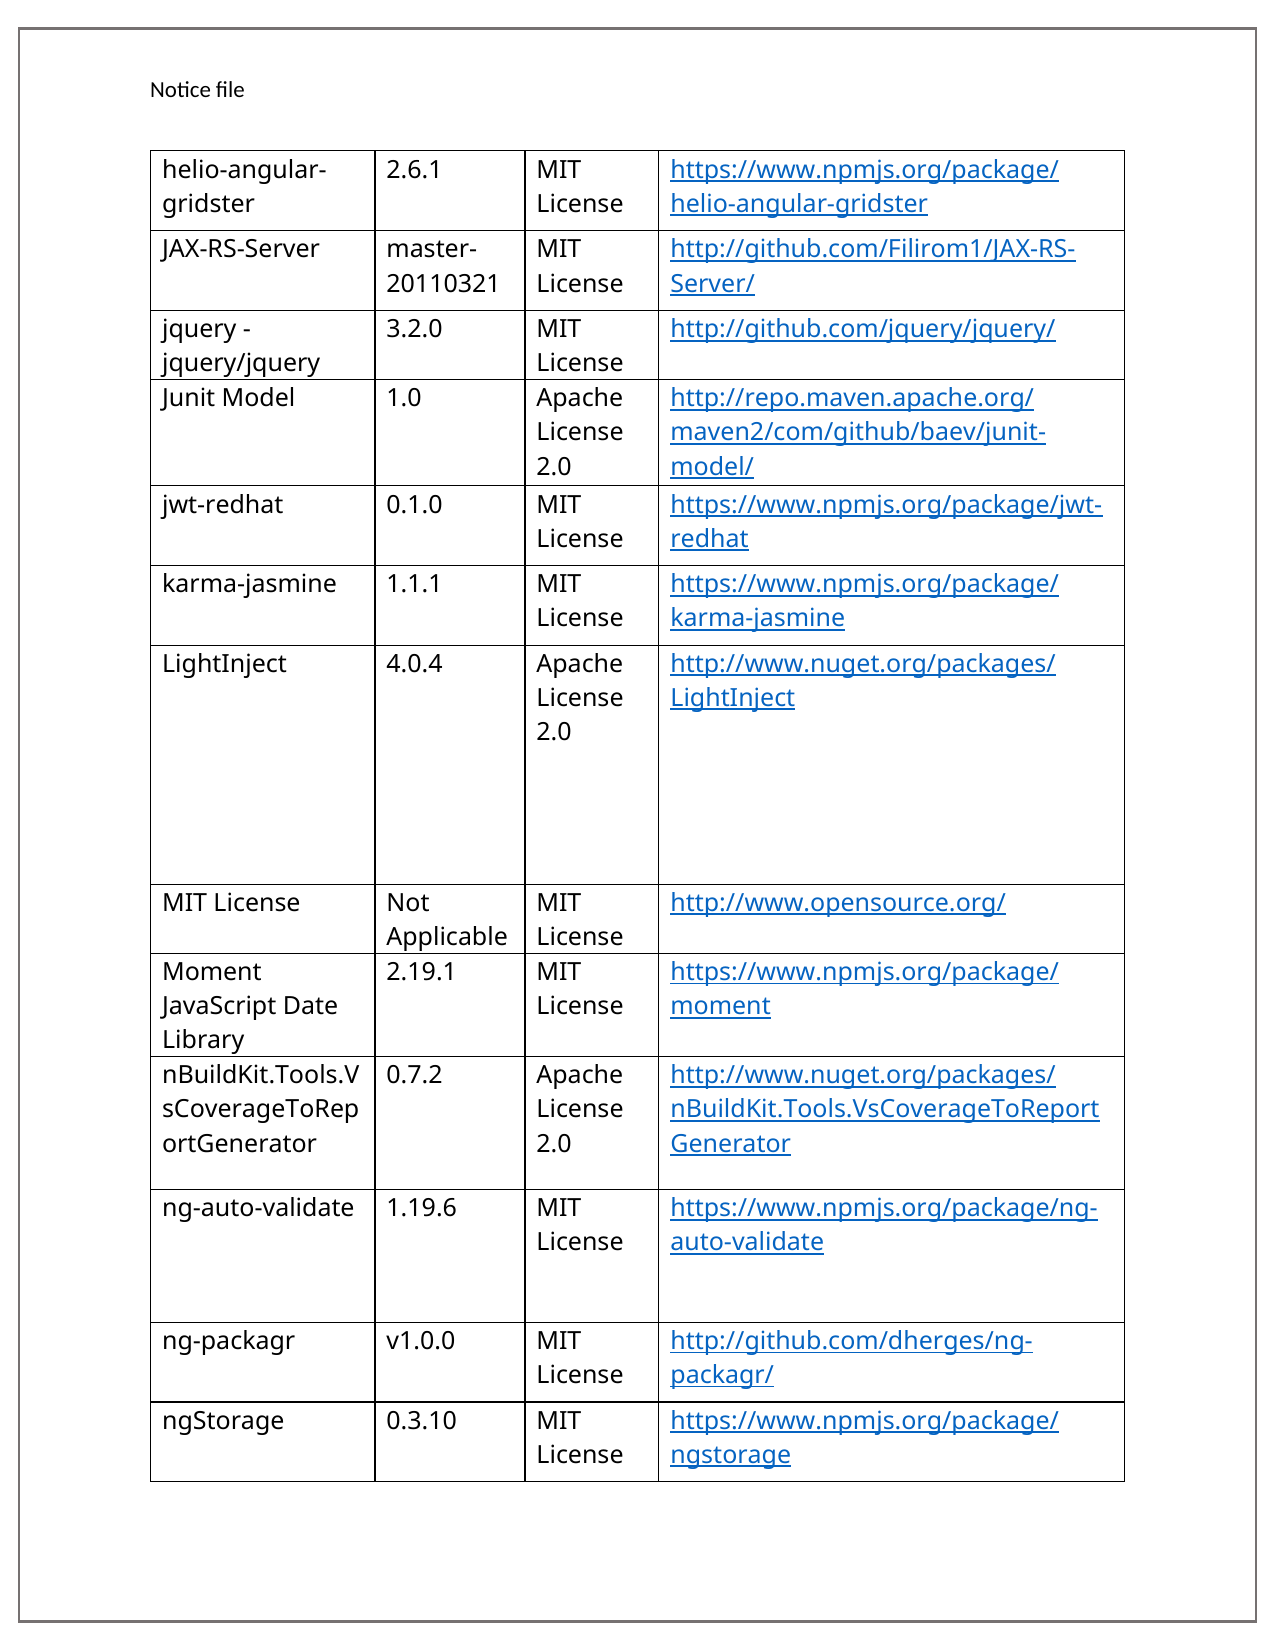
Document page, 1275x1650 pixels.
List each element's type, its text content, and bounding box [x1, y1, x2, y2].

table_cell MIT License [526, 231, 658, 310]
table_cell Moment JavaScript Date Library [151, 954, 374, 1056]
table_cell MIT License [526, 1190, 658, 1322]
table_cell MIT License [526, 885, 658, 953]
table_cell MIT License [151, 885, 374, 953]
table_cell http://github.com/dherges/ng-packagr/ [659, 1323, 1124, 1401]
table_cell 1.1.1 [376, 566, 524, 644]
table_cell https://www.npmjs.org/package/jwt-redhat [659, 486, 1124, 565]
table_cell 4.0.4 [376, 646, 524, 884]
table_cell MIT License [526, 486, 658, 565]
table_cell https://www.npmjs.org/package/ngstorage [659, 1403, 1124, 1481]
table_cell Apache License 2.0 [526, 1057, 658, 1189]
table_cell v1.0.0 [376, 1323, 524, 1401]
table_cell http://www.nuget.org/packages/LightInject [659, 646, 1124, 884]
table_cell 3.2.0 [376, 311, 524, 379]
table_cell http://www.nuget.org/packages/nBuildKit.Tools.VsCoverageToReportGenerator [659, 1057, 1124, 1189]
table_cell 2.19.1 [376, 954, 524, 1056]
table_cell Apache License 2.0 [526, 646, 658, 884]
table_cell 1.19.6 [376, 1190, 524, 1322]
table_cell 1.0 [376, 380, 524, 485]
table_cell MIT License [526, 1403, 658, 1481]
table_cell https://www.npmjs.org/package/moment [659, 954, 1124, 1056]
table_cell ngStorage [151, 1403, 374, 1481]
table_cell 0.1.0 [376, 486, 524, 565]
table_cell 0.7.2 [376, 1057, 524, 1189]
table_cell https://www.npmjs.org/package/helio-angular-gridster [659, 151, 1124, 230]
table_cell ng-packagr [151, 1323, 374, 1401]
table_cell https://www.npmjs.org/package/ng-auto-validate [659, 1190, 1124, 1322]
table_cell MIT License [526, 1323, 658, 1401]
table_cell http://github.com/jquery/jquery/ [659, 311, 1124, 379]
table_cell 2.6.1 [376, 151, 524, 230]
table_cell karma-jasmine [151, 566, 374, 644]
table_cell MIT License [526, 311, 658, 379]
table_cell ng-auto-validate [151, 1190, 374, 1322]
table_cell MIT License [526, 151, 658, 230]
table_cell MIT License [526, 954, 658, 1056]
table_cell LightInject [151, 646, 374, 884]
table_cell Junit Model [151, 380, 374, 485]
table_cell Apache License 2.0 [526, 380, 658, 485]
table_cell http://www.opensource.org/ [659, 885, 1124, 953]
table_cell helio-angular-gridster [151, 151, 374, 230]
table_cell jwt-redhat [151, 486, 374, 565]
table_cell https://www.npmjs.org/package/karma-jasmine [659, 566, 1124, 644]
table_cell MIT License [526, 566, 658, 644]
table_cell nBuildKit.Tools.VsCoverageToReportGenerator [151, 1057, 374, 1189]
table_cell Not Applicable [376, 885, 524, 953]
table_cell 0.3.10 [376, 1403, 524, 1481]
table_cell http://repo.maven.apache.org/maven2/com/github/baev/junit-model/ [659, 380, 1124, 485]
table_cell master-20110321 [376, 231, 524, 310]
table_cell http://github.com/Filirom1/JAX-RS-Server/ [659, 231, 1124, 310]
table_cell jquery - jquery/jquery [151, 311, 374, 379]
table_cell JAX-RS-Server [151, 231, 374, 310]
